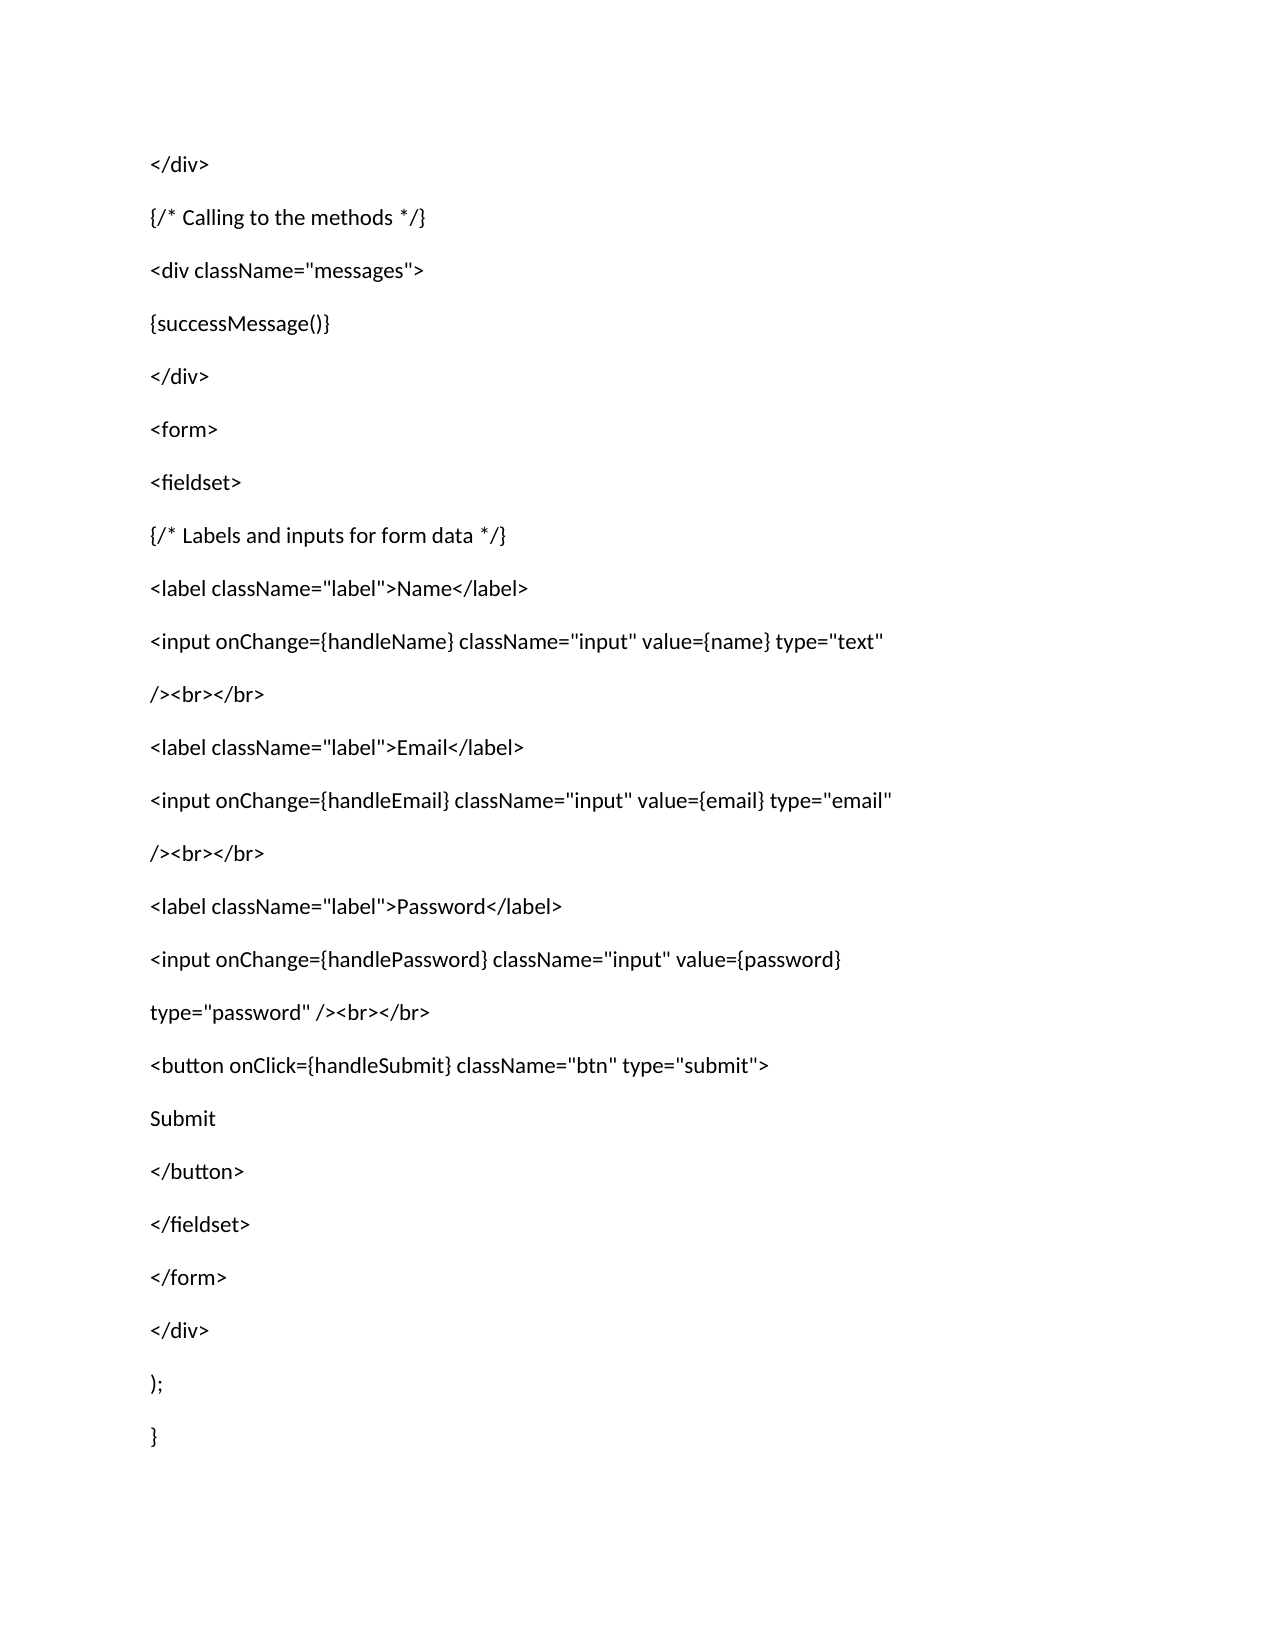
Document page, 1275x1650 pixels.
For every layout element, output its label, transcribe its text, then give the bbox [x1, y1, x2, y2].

text <label className="label">Name</label> [150, 574, 1125, 602]
text Submit [150, 1104, 1125, 1132]
text </div> [150, 362, 1125, 390]
text <fieldset> [150, 468, 1125, 496]
text /><br></br> [150, 839, 1125, 867]
text <label className="label">Email</label> [150, 733, 1125, 761]
text <div className="messages"> [150, 256, 1125, 284]
text {/* Calling to the methods */} [150, 203, 1125, 231]
text <input onChange={handleName} className="input" value={name} type="text" [150, 627, 1125, 655]
text </div> [150, 1316, 1125, 1344]
text <button onClick={handleSubmit} className="btn" type="submit"> [150, 1051, 1125, 1079]
text } [150, 1422, 1125, 1451]
text {successMessage()} [150, 309, 1125, 337]
text </fieldset> [150, 1210, 1125, 1238]
text </form> [150, 1263, 1125, 1291]
text </button> [150, 1157, 1125, 1185]
text <label className="label">Password</label> [150, 892, 1125, 920]
text {/* Labels and inputs for form data */} [150, 521, 1125, 549]
text ); [150, 1369, 1125, 1397]
text /><br></br> [150, 680, 1125, 708]
text type="password" /><br></br> [150, 998, 1125, 1026]
text <form> [150, 415, 1125, 443]
text <input onChange={handlePassword} className="input" value={password} [150, 945, 1125, 973]
text <input onChange={handleEmail} className="input" value={email} type="email" [150, 786, 1125, 814]
text </div> [150, 150, 1125, 178]
